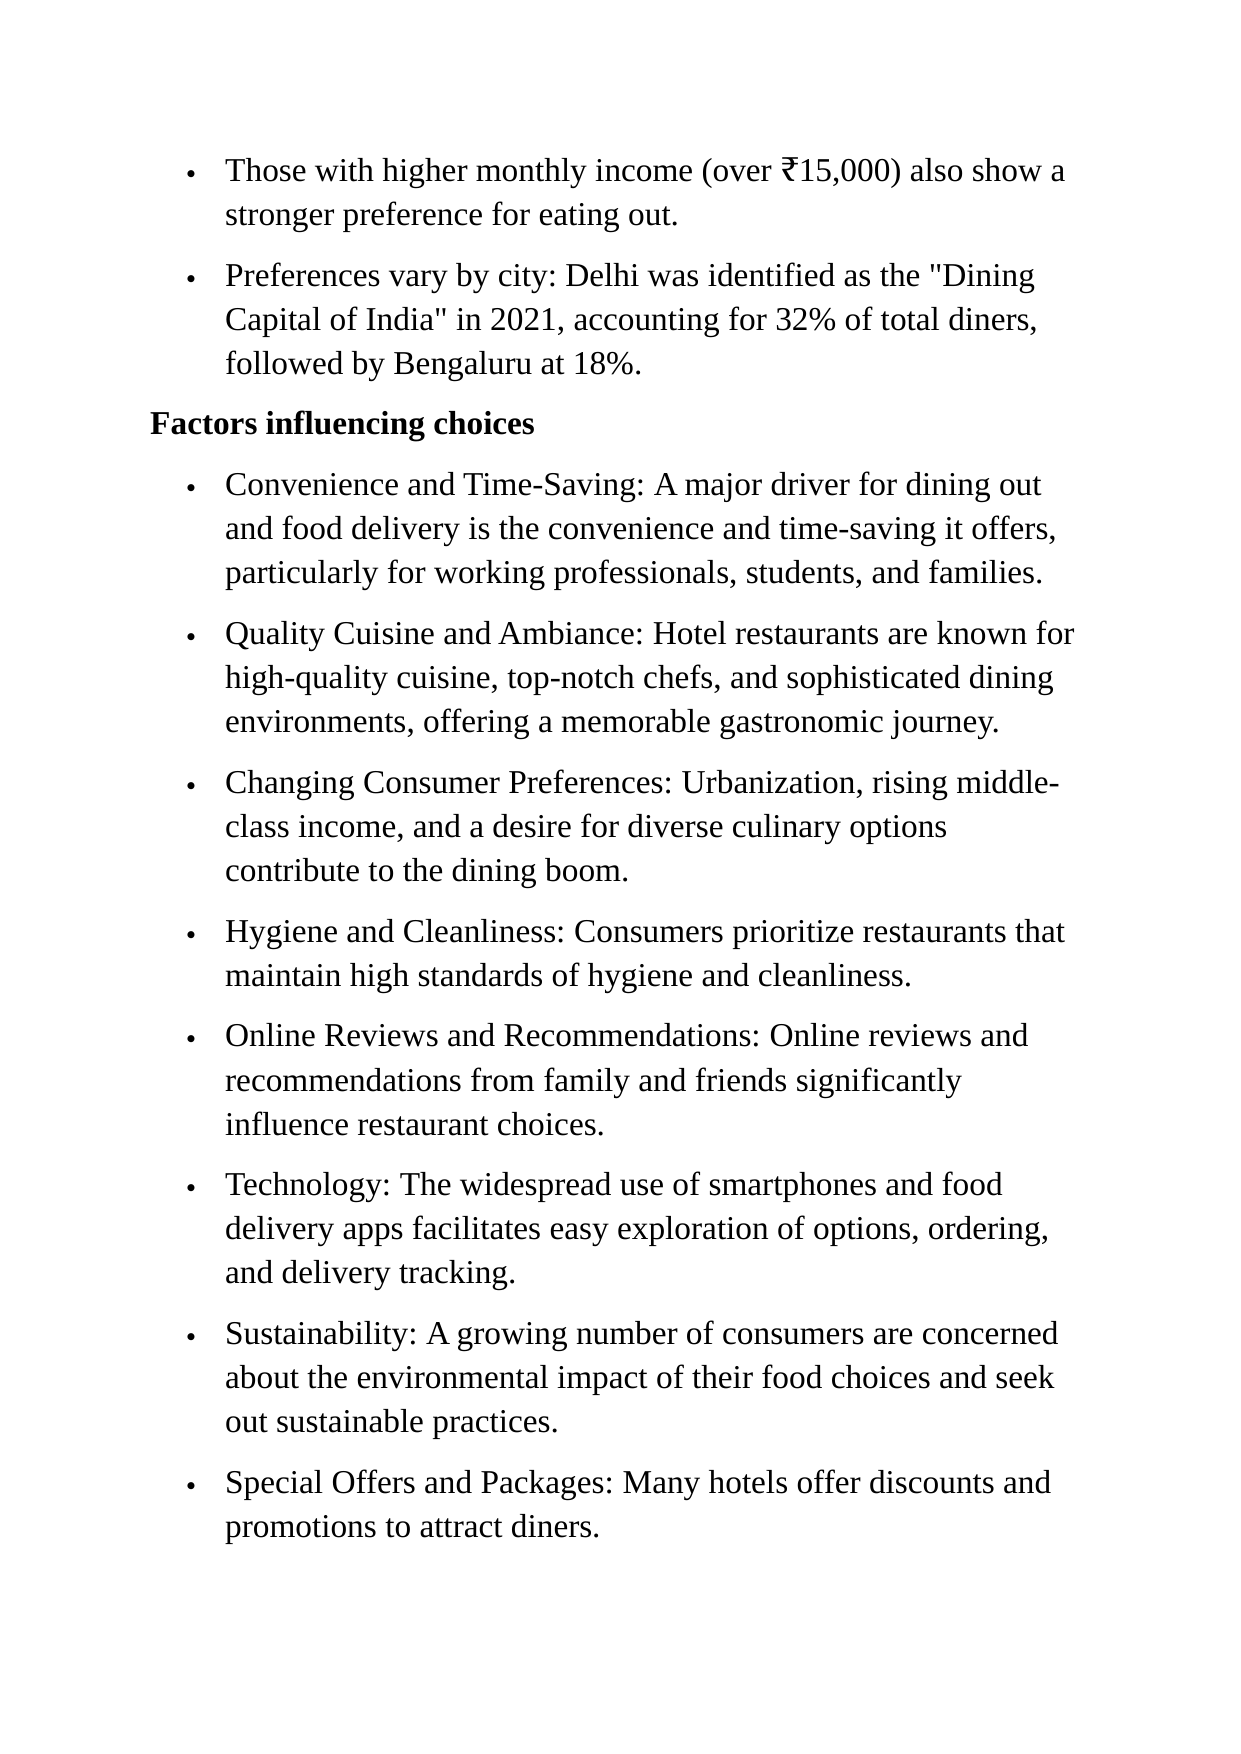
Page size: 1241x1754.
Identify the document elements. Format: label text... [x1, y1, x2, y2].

list Preferences vary by city: Delhi was identified as the "Dining Capital of India" in 2021, accounting for 32% of total diners, followed by Bengaluru at 18%. [187, 255, 1090, 381]
list Technology: The widespread use of smartphones and food delivery apps facilitates easy exploration of options, ordering, and delivery tracking. [187, 1164, 1090, 1291]
list Special Offers and Packages: Many hotels offer discounts and promotions to attract diners. [187, 1462, 1090, 1545]
list Online Reviews and Recommendations: Online reviews and recommendations from family and friends significantly influence restaurant choices. [187, 1016, 1090, 1142]
list Hygiene and Cleanliness: Consumers prioritize restaurants that maintain high standards of hygiene and cleanliness. [187, 911, 1090, 993]
list Sustainability: A growing number of consumers are concerned about the environmental impact of their food choices and seek out sustainable practices. [187, 1313, 1090, 1440]
list Changing Consumer Preferences: Urbanization, rising middle-class income, and a desire for diverse culinary options contribute to the dining boom. [187, 762, 1090, 888]
text Factors influencing choices [150, 404, 1090, 442]
list Those with higher monthly income (over ₹15,000) also show a stronger preference for eating out. [187, 150, 1090, 232]
list Convenience and Time-Saving: A major driver for dining out and food delivery is the convenience and time-saving it offers, particularly for working professionals, students, and families. [187, 464, 1090, 591]
list Quality Cuisine and Ambiance: Hotel restaurants are known for high-quality cuisine, top-notch chefs, and sophisticated dining environments, offering a memorable gastronomic journey. [187, 613, 1090, 740]
